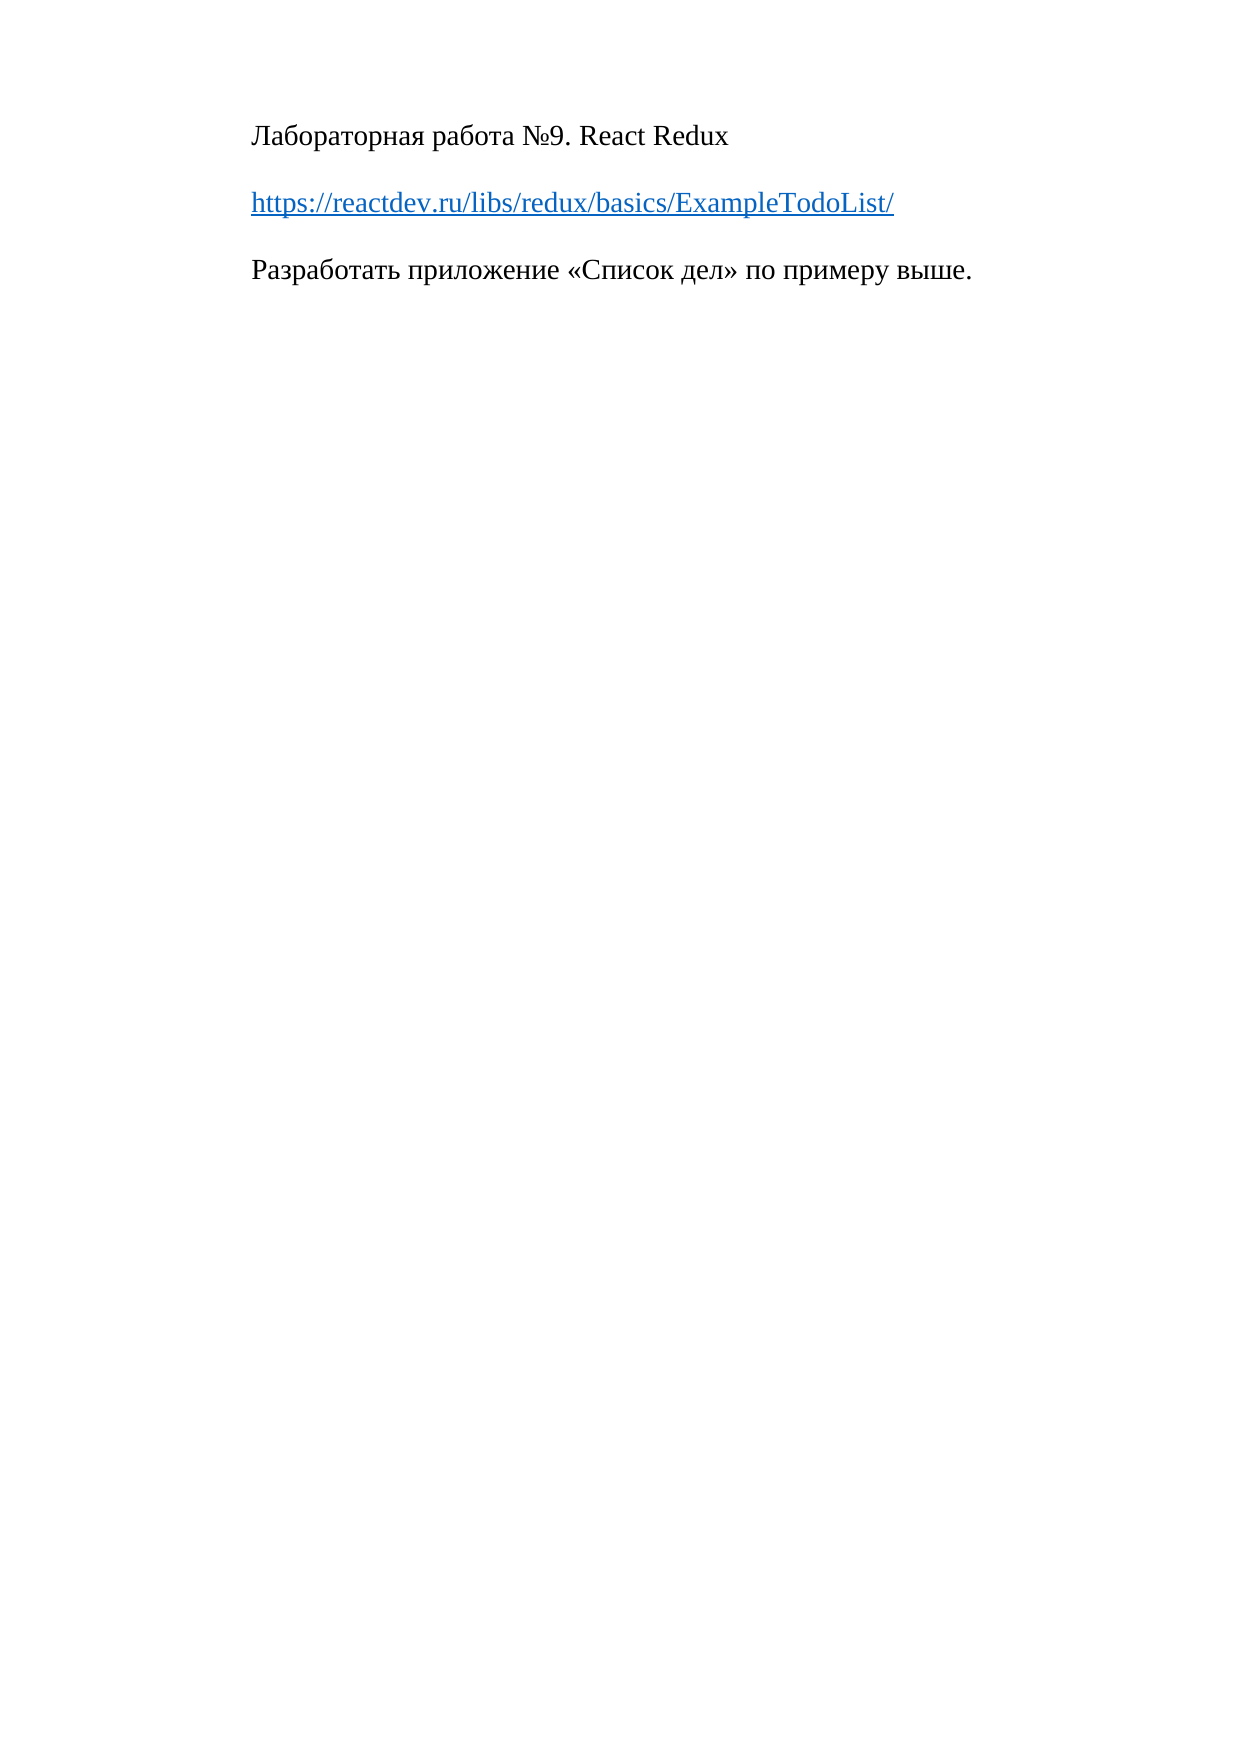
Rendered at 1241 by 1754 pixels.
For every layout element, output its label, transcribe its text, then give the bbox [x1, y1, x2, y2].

text Лабораторная работа №9. React Redux [177, 118, 1152, 152]
text https://reactdev.ru/libs/redux/basics/ExampleTodoList/ [177, 185, 1152, 219]
text Разработать приложение «Список дел» по примеру выше. [177, 252, 1152, 286]
